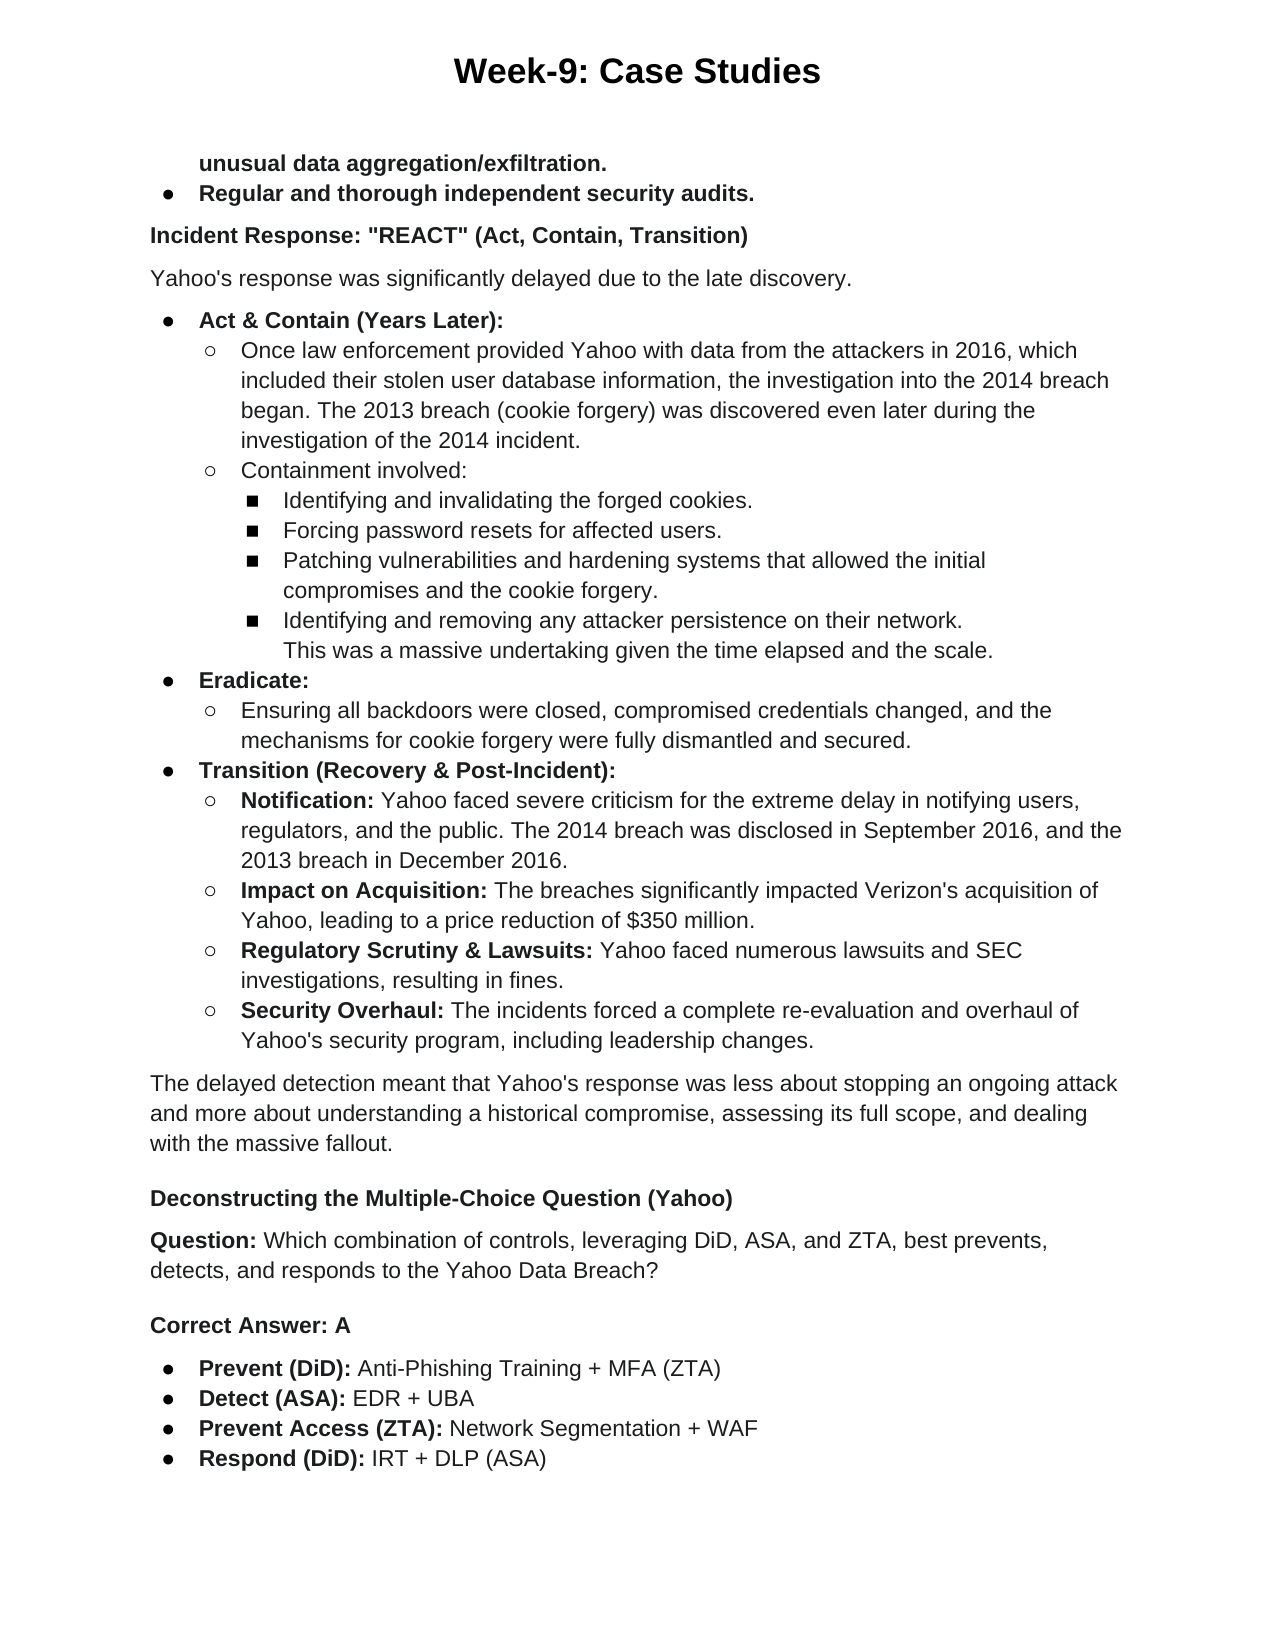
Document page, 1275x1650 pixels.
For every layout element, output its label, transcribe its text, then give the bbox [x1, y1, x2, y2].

list Once law enforcement provided Yahoo with data from the attackers in 2016, which included their stolen user database information, the investigation into the 2014 breach began. The 2013 breach (cookie forgery) was discovered even later during the investigation of the 2014 incident. [203, 337, 1125, 454]
list Forcing password resets for affected users. [245, 517, 1125, 544]
text Question: Which combination of controls, leveraging DiD, ASA, and ZTA, best prevents, detects, and responds to the Yahoo Data Breach? [150, 1227, 1125, 1284]
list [161, 150, 1125, 176]
text Correct Answer: A [150, 1312, 1125, 1339]
list Patching vulnerabilities and hardening systems that allowed the initial compromises and the cookie forgery. [245, 547, 1125, 604]
list Prevent (DiD): Anti-Phishing Training + MFA (ZTA) [161, 1355, 1125, 1381]
list Notification: Yahoo faced severe criticism for the extreme delay in notifying users, regulators, and the public. The 2014 breach was disclosed in September 2016, and the 2013 breach in December 2016. [203, 787, 1125, 874]
list Security Overhaul: The incidents forced a complete re-evaluation and overhaul of Yahoo's security program, including leadership changes. [203, 997, 1125, 1054]
list Impact on Acquisition: The breaches significantly impacted Verizon's acquisition of Yahoo, leading to a price reduction of $350 million. [203, 877, 1125, 934]
list Act & Contain (Years Later): [161, 307, 1125, 334]
subtitle Incident Response: "REACT" (Act, Contain, Transition) [150, 222, 1125, 249]
list Respond (DiD): IRT + DLP (ASA) [161, 1445, 1125, 1471]
list Identifying and invalidating the forged cookies. [245, 487, 1125, 514]
list Containment involved: [203, 457, 1125, 484]
list Detect (ASA): EDR + UBA [161, 1385, 1125, 1411]
list Regular and thorough independent security audits. [161, 180, 1125, 206]
list Identifying and removing any attacker persistence on their network. This was a massive undertaking given the time elapsed and the scale. [245, 607, 1125, 664]
text Yahoo's response was significantly delayed due to the late discovery. [150, 265, 1125, 291]
list Ensuring all backdoors were closed, compromised credentials changed, and the mechanisms for cookie forgery were fully dismantled and secured. [203, 697, 1125, 754]
list Eradicate: [161, 667, 1125, 694]
list Prevent Access (ZTA): Network Segmentation + WAF [161, 1415, 1125, 1441]
subtitle Deconstructing the Multiple-Choice Question (Yahoo) [150, 1185, 1125, 1211]
list Transition (Recovery & Post-Incident): [161, 757, 1125, 784]
list Regulatory Scrutiny & Lawsuits: Yahoo faced numerous lawsuits and SEC investigations, resulting in fines. [203, 937, 1125, 994]
text The delayed detection meant that Yahoo's response was less about stopping an ongoing attack and more about understanding a historical compromise, assessing its full scope, and dealing with the massive fallout. [150, 1070, 1125, 1156]
